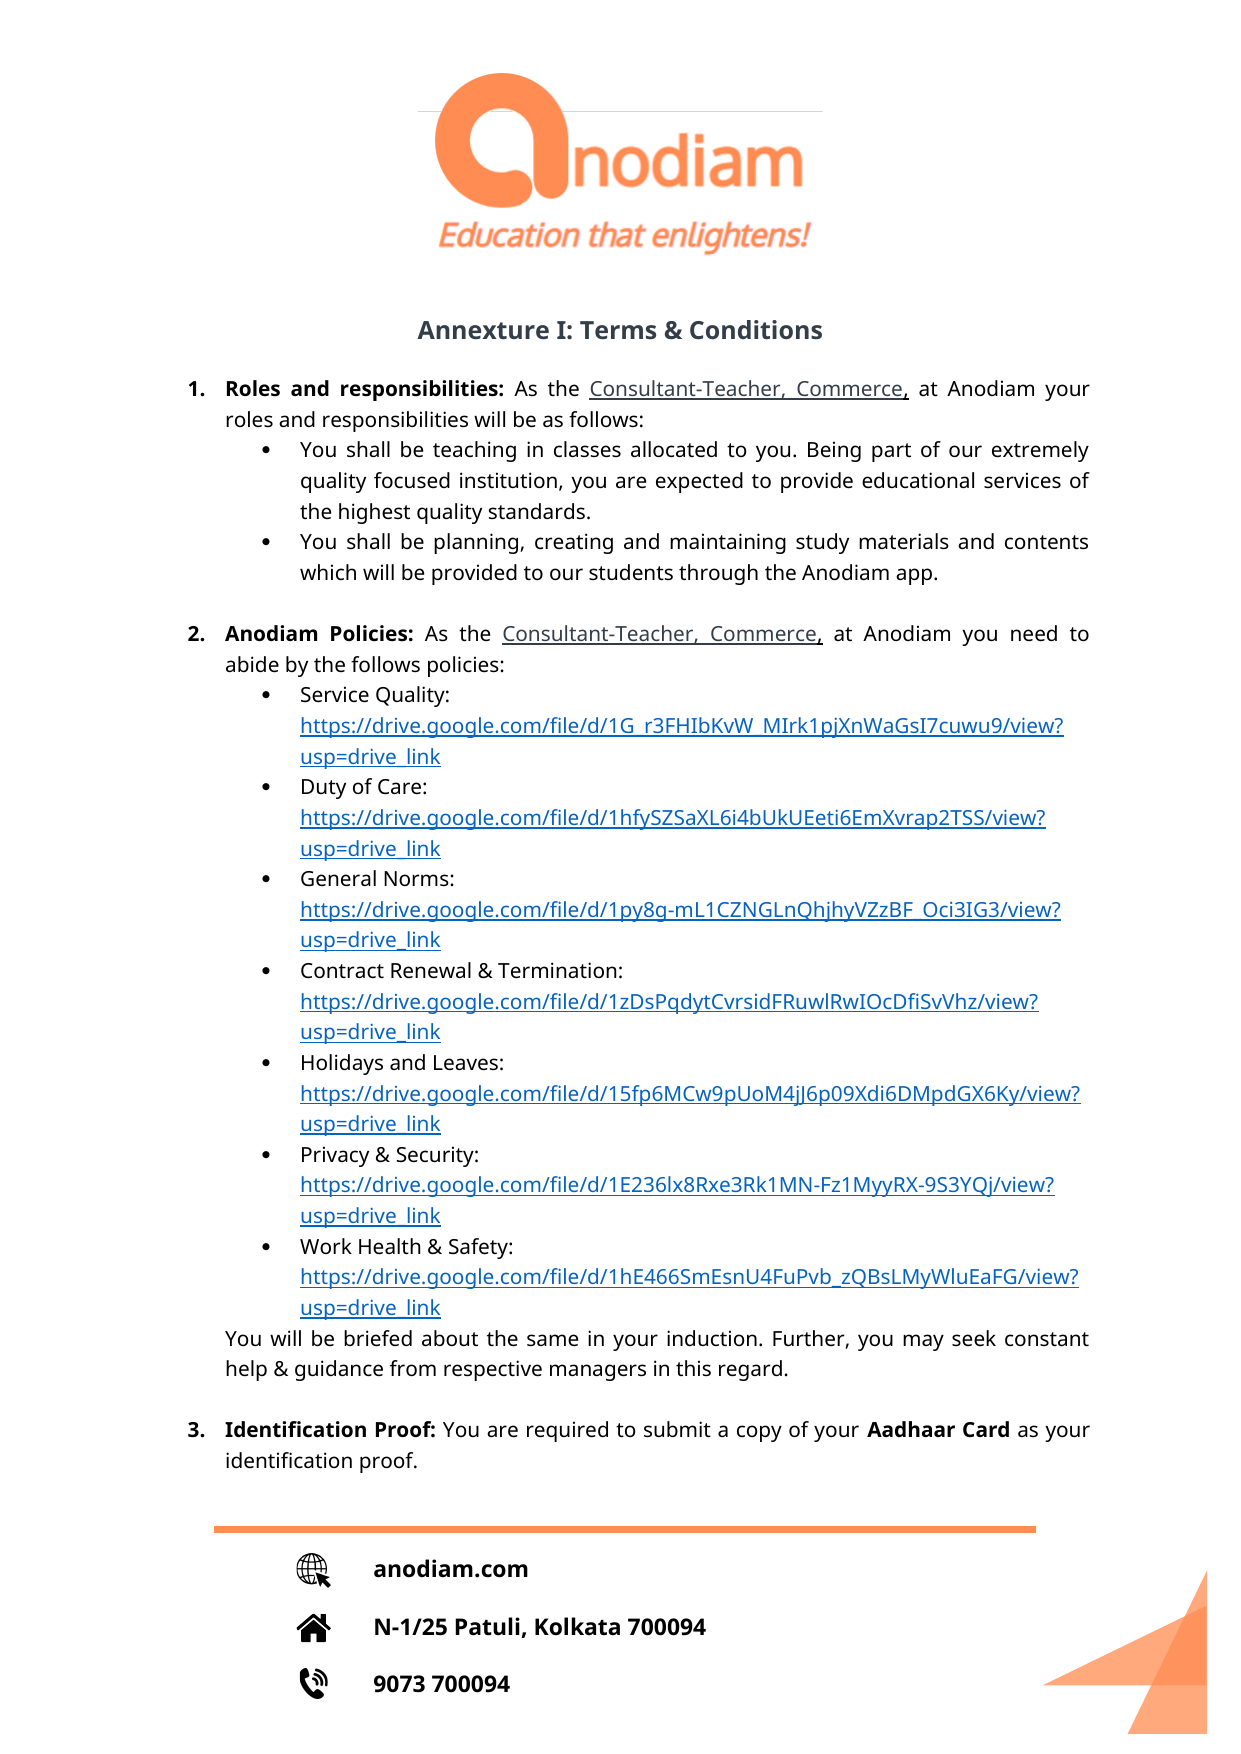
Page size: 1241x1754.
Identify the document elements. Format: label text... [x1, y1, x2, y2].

list Identification Proof: You are required to submit a copy of your Aadhaar Card as your identification proof. [187, 1416, 1090, 1474]
list Holidays and Leaves: [262, 1048, 1090, 1076]
list You shall be planning, creating and maintaining study materials and contents which will be provided to our students through the Anodiam app. [262, 527, 1090, 586]
list You shall be teaching in classes allocated to you. Being part of our extremely quality focused institution, you are expected to provide educational services of the highest quality standards. [262, 436, 1090, 525]
picture [296, 1611, 331, 1646]
list Service Quality: [262, 681, 1090, 709]
list https://drive.google.com/file/d/1E236lx8Rxe3Rk1MN-Fz1MyyRX-9S3YQj/view?usp=drive_link [300, 1171, 1090, 1229]
list Work Health & Safety: [262, 1232, 1090, 1260]
list https://drive.google.com/file/d/1hfySZSaXL6i4bUkUEeti6EmXvrap2TSS/view?usp=drive_link [300, 803, 1090, 862]
picture [296, 1553, 331, 1588]
list General Norms: [262, 864, 1090, 893]
list Anodiam Policies: As the Consultant-Teacher, Commerce, at Anodiam you need to abide by the follows policies: [187, 619, 1090, 678]
picture [299, 1668, 328, 1699]
list You will be briefed about the same in your induction. Further, you may seek constant help & guidance from respective managers in this regard. [225, 1324, 1090, 1383]
list Roles and responsibilities: As the Consultant-Teacher, Commerce, at Anodiam your roles and responsibilities will be as follows: [187, 374, 1090, 433]
picture [417, 73, 823, 263]
list Duty of Care: [262, 772, 1090, 801]
text Annexture I: Terms & Conditions [150, 312, 1090, 347]
list https://drive.google.com/file/d/1hE466SmEsnU4FuPvb_zQBsLMyWluEaFG/view?usp=drive_link [300, 1262, 1090, 1321]
list Contract Renewal & Termination: https://drive.google.com/file/d/1zDsPqdytCvrsidFRuwlRwIOcDfiSvVhz/view?usp=drive_link [262, 956, 1090, 1046]
list https://drive.google.com/file/d/1G_r3FHIbKvW_MIrk1pjXnWaGsI7cuwu9/view?usp=drive_link [300, 711, 1090, 770]
list Privacy & Security: [262, 1140, 1090, 1168]
list https://drive.google.com/file/d/15fp6MCw9pUoM4jJ6p09Xdi6DMpdGX6Ky/view?usp=drive_link [300, 1079, 1090, 1138]
list https://drive.google.com/file/d/1py8g-mL1CZNGLnQhjhyVZzBF_Oci3IG3/view?usp=drive_link [300, 895, 1090, 954]
